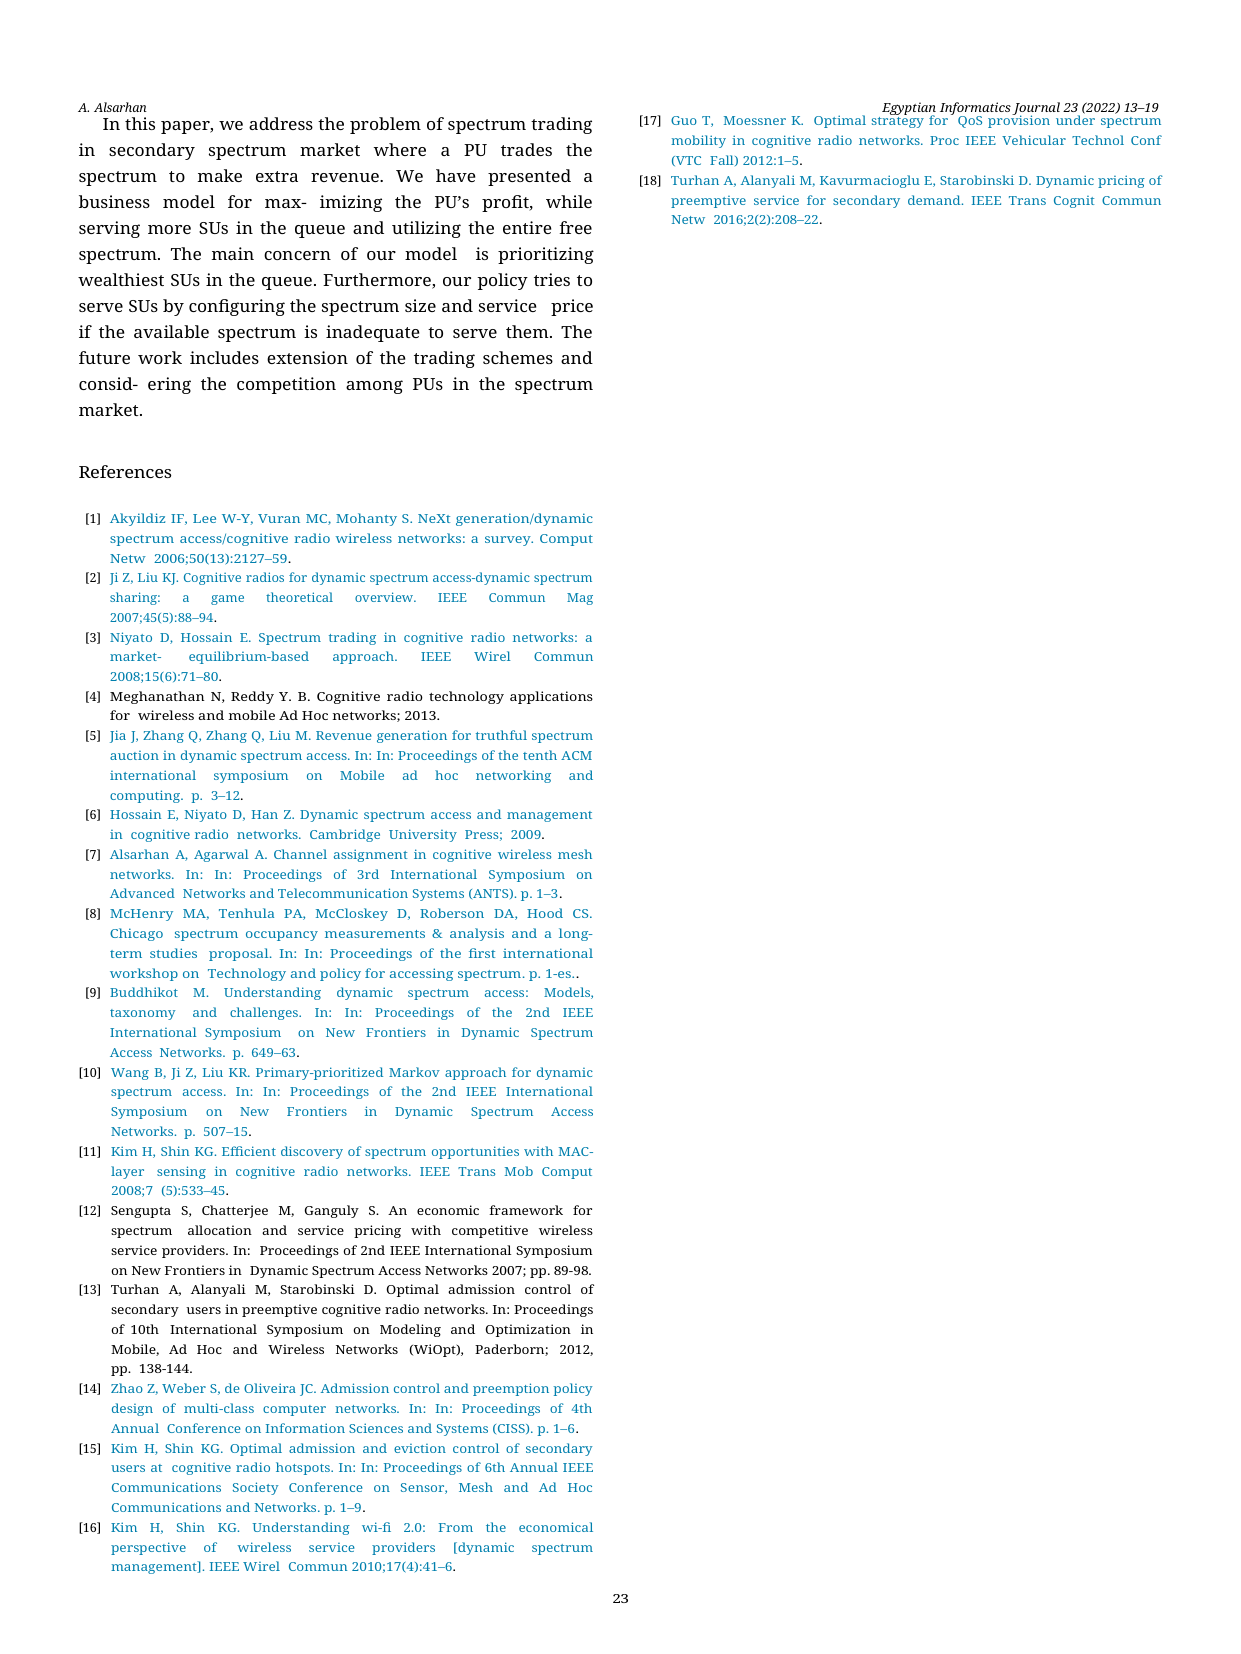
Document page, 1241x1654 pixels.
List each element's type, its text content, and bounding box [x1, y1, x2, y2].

picture [225, 651, 231, 659]
list Kim H, Shin KG. Optimal admission and eviction control of secondary users at cognitive radio hotspots. In: In: Proceedings of 6th Annual IEEE Communications Society Conference on Sensor, Mesh and Ad Hoc Communications and Networks. p. 1–9. [78, 1440, 594, 1516]
picture [223, 988, 233, 997]
picture [702, 116, 710, 123]
picture [139, 1406, 151, 1411]
picture [1003, 118, 1009, 125]
picture [177, 733, 183, 740]
picture [206, 613, 213, 620]
picture [523, 536, 530, 546]
picture [121, 812, 127, 819]
picture [450, 593, 457, 602]
picture [270, 1406, 276, 1413]
picture [196, 1406, 202, 1413]
picture [464, 1167, 472, 1174]
picture [472, 1386, 478, 1394]
picture [249, 773, 255, 780]
picture [380, 1443, 385, 1453]
picture [177, 1049, 182, 1057]
picture [442, 593, 449, 600]
picture [500, 575, 507, 582]
picture [461, 1525, 471, 1530]
picture [860, 178, 870, 183]
picture [987, 118, 993, 126]
list Akyildiz IF, Lee W-Y, Vuran MC, Mohanty S. NeXt generation/dynamic spectrum access/cognitive radio wireless networks: a survey. Comput Netw 2006;50(13):2127–59. [85, 510, 594, 567]
picture [166, 831, 173, 839]
picture [275, 1070, 285, 1075]
picture [156, 950, 164, 956]
picture [288, 869, 293, 879]
picture [213, 931, 221, 938]
picture [269, 1030, 279, 1035]
picture [199, 1485, 205, 1492]
picture [569, 1030, 577, 1037]
picture [546, 1446, 552, 1453]
picture [318, 1108, 324, 1116]
picture [138, 1109, 144, 1117]
picture [511, 1067, 517, 1075]
picture [480, 1087, 486, 1094]
picture [444, 773, 450, 780]
picture [583, 1403, 589, 1411]
picture [253, 831, 258, 839]
picture [812, 198, 818, 205]
picture [513, 1443, 519, 1451]
picture [559, 632, 567, 640]
picture [506, 575, 517, 580]
picture [723, 176, 729, 185]
picture [312, 572, 318, 580]
picture [218, 909, 226, 916]
picture [260, 572, 266, 580]
list Turhan A, Alanyali M, Starobinski D. Optimal admission control of secondary users in preemptive cognitive radio networks. In: Proceedings of 10th International Symposium on Modeling and Optimization in Mobile, Ad Hoc and Wireless Networks (WiOpt), Paderborn; 2012, pp. 138-144. [78, 1281, 594, 1378]
picture [701, 198, 711, 203]
picture [581, 1030, 591, 1035]
picture [1018, 135, 1024, 143]
picture [266, 1484, 271, 1492]
picture [476, 1445, 482, 1453]
picture [199, 1169, 205, 1176]
picture [562, 1386, 568, 1393]
picture [528, 1406, 534, 1413]
picture [233, 810, 239, 817]
picture [415, 1067, 423, 1075]
picture [507, 1403, 512, 1413]
picture [548, 750, 554, 758]
picture [722, 197, 729, 205]
list Buddhikot M. Understanding dynamic spectrum access: Models, taxonomy and challenges. In: In: Proceedings of the 2nd IEEE International Symposium on New Frontiers in Dynamic Spectrum Access Networks. p. 649–63. [85, 984, 594, 1061]
list Alsarhan A, Agarwal A. Channel assignment in cognitive wireless mesh networks. In: In: Proceedings of 3rd International Symposium on Advanced Networks and Telecommunication Systems (ANTS). p. 1–3. [85, 846, 594, 903]
picture [168, 1010, 175, 1020]
list McHenry MA, Tenhula PA, McCloskey D, Roberson DA, Hood CS. Chicago spectrum occupancy measurements & analysis and a long-term studies proposal. In: In: Proceedings of the first international workshop on Technology and policy for accessing spectrum. p. 1-es.. [85, 905, 594, 982]
picture [522, 770, 530, 778]
picture [234, 654, 243, 659]
picture [245, 1426, 251, 1433]
picture [476, 1070, 482, 1077]
picture [960, 116, 966, 128]
picture [528, 595, 535, 602]
list Kim H, Shin KG. Efficient discovery of spectrum opportunities with MAC-layer sensing in cognitive radio networks. IEEE Trans Mob Comput 2008;7 (5):533–45. [78, 1143, 594, 1199]
picture [290, 753, 300, 758]
picture [245, 536, 256, 541]
picture [401, 1088, 407, 1096]
picture [1106, 178, 1115, 183]
picture [250, 554, 256, 561]
picture [244, 1545, 252, 1552]
picture [284, 829, 292, 839]
picture [299, 1426, 309, 1431]
picture [568, 1483, 574, 1490]
picture [234, 1146, 240, 1154]
picture [313, 1482, 319, 1490]
picture [691, 135, 697, 143]
list Kim H, Shin KG. Understanding wi-fi 2.0: From the economical perspective of wireless service providers [dynamic spectrum management]. IEEE Wirel Commun 2010;17(4):41–6. [78, 1519, 594, 1576]
picture [740, 176, 746, 185]
picture [670, 176, 678, 183]
picture [1002, 175, 1013, 185]
picture [319, 575, 327, 585]
picture [390, 1010, 396, 1017]
picture [489, 889, 500, 896]
picture [239, 1068, 245, 1075]
picture [386, 1086, 392, 1094]
picture [425, 1423, 430, 1433]
picture [302, 1502, 310, 1510]
picture [183, 1383, 189, 1391]
picture [451, 730, 457, 738]
picture [459, 1542, 464, 1552]
picture [278, 1010, 284, 1017]
picture [258, 872, 264, 879]
picture [544, 752, 549, 760]
picture [1034, 118, 1040, 125]
picture [476, 572, 482, 580]
picture [484, 733, 492, 740]
picture [444, 948, 450, 956]
picture [322, 909, 328, 916]
picture [928, 115, 934, 123]
picture [192, 1563, 197, 1571]
picture [265, 635, 271, 643]
picture [302, 651, 307, 661]
picture [322, 1522, 327, 1532]
picture [240, 633, 246, 640]
picture [287, 1107, 293, 1114]
picture [491, 1545, 501, 1550]
picture [123, 1169, 130, 1179]
picture [143, 872, 149, 879]
picture [460, 1070, 466, 1078]
picture [405, 575, 414, 582]
picture [539, 575, 545, 583]
picture [126, 871, 131, 879]
picture [543, 1007, 548, 1017]
picture [398, 1545, 406, 1552]
list Meghanathan N, Reddy Y. B. Cognitive radio technology applications for wireless and mobile Ad Hoc networks; 2013. [85, 688, 594, 724]
list Wang B, Ji Z, Liu KR. Primary-prioritized Markov approach for dynamic spectrum access. In: In: Proceedings of the 2nd IEEE International Symposium on New Frontiers in Dynamic Spectrum Access Networks. p. 507–15. [78, 1064, 594, 1140]
picture [175, 1109, 185, 1114]
picture [256, 1068, 262, 1075]
picture [474, 1007, 480, 1015]
picture [400, 1386, 406, 1393]
picture [240, 1446, 245, 1454]
picture [561, 574, 571, 582]
picture [298, 1030, 304, 1037]
picture [456, 1149, 462, 1156]
picture [413, 753, 419, 760]
picture [806, 195, 812, 203]
picture [444, 831, 449, 839]
picture [316, 731, 322, 738]
picture [465, 830, 471, 837]
picture [377, 733, 383, 740]
picture [384, 515, 393, 521]
picture [339, 1386, 349, 1391]
picture [736, 118, 742, 125]
picture [578, 536, 584, 543]
picture [467, 1465, 473, 1472]
picture [297, 1485, 303, 1492]
picture [1019, 176, 1025, 183]
picture [240, 733, 246, 740]
picture [1094, 135, 1100, 143]
picture [513, 733, 519, 740]
picture [558, 852, 568, 857]
picture [568, 1008, 574, 1015]
picture [191, 1050, 200, 1057]
picture [985, 196, 991, 203]
picture [365, 1406, 374, 1413]
picture [414, 1149, 424, 1154]
picture [159, 1029, 166, 1037]
picture [462, 1404, 468, 1411]
picture [123, 1109, 131, 1114]
picture [431, 733, 437, 740]
picture [246, 753, 252, 761]
picture [585, 1386, 592, 1396]
list Ji Z, Liu KJ. Cognitive radios for dynamic spectrum access-dynamic spectrum sharing: a game theoretical overview. IEEE Commun Mag 2007;45(5):88–94. [85, 569, 594, 626]
list Sengupta S, Chatterjee M, Ganguly S. An economic framework for spectrum allocation and service pricing with competitive wireless service providers. In: Proceedings of 2nd IEEE International Symposium on New Frontiers in Dynamic Spectrum Access Networks 2007; pp. 89-98. [78, 1202, 594, 1279]
picture [420, 872, 429, 877]
picture [947, 177, 956, 185]
picture [306, 1149, 312, 1156]
picture [561, 753, 567, 760]
picture [445, 990, 453, 997]
list Jia J, Zhang Q, Zhang Q, Liu M. Revenue generation for truthful spectrum auction in dynamic spectrum access. In: In: Proceedings of the tenth ACM international symposium on Mobile ad hoc networking and computing. p. 3–12. [85, 727, 594, 804]
picture [254, 850, 260, 859]
picture [210, 1007, 215, 1017]
picture [555, 1088, 562, 1096]
picture [988, 136, 994, 143]
picture [392, 891, 398, 898]
picture [1090, 197, 1095, 205]
picture [900, 178, 906, 185]
picture [498, 752, 503, 760]
picture [309, 872, 315, 879]
picture [315, 812, 323, 817]
picture [1070, 198, 1082, 205]
picture [968, 118, 974, 125]
picture [175, 852, 181, 859]
picture [486, 632, 491, 642]
picture [379, 1089, 385, 1096]
picture [149, 575, 156, 582]
picture [388, 830, 398, 839]
picture [492, 1464, 497, 1472]
picture [118, 1383, 124, 1391]
picture [109, 573, 113, 585]
picture [181, 633, 187, 640]
picture [271, 1485, 278, 1495]
picture [123, 772, 128, 780]
picture [476, 1030, 484, 1035]
picture [208, 1047, 216, 1057]
picture [140, 634, 145, 642]
picture [446, 533, 454, 543]
picture [560, 1544, 566, 1552]
picture [393, 1166, 401, 1174]
text References [78, 461, 605, 484]
picture [1156, 175, 1162, 183]
picture [355, 1146, 361, 1154]
picture [139, 773, 148, 778]
picture [398, 1149, 410, 1156]
picture [373, 1386, 379, 1393]
picture [529, 513, 533, 525]
picture [685, 156, 693, 163]
picture [258, 1446, 268, 1451]
picture [442, 1167, 448, 1174]
picture [397, 574, 402, 582]
text In this paper, we address the problem of spectrum trading in secondary spectrum market where a PU trades the spectrum to make extra revenue. We have presented a business model for max- imizing the PU’s profit, while serving more SUs in the queue and utilizing the entire free spectrum. The main concern of our model is prioritizing wealthiest SUs in the queue. Furthermore, our policy tries to serve SUs by configuring the spectrum size and service price if the available spectrum is inadequate to serve them. The future work includes extension of the trading schemes and consid- ering the competition among PUs in the spectrum market. [78, 112, 594, 422]
picture [150, 1523, 159, 1530]
picture [349, 990, 359, 995]
picture [398, 1465, 404, 1472]
picture [506, 1446, 512, 1453]
picture [1155, 135, 1161, 143]
picture [550, 1406, 556, 1413]
picture [501, 872, 514, 877]
picture [223, 1562, 229, 1569]
picture [288, 572, 294, 580]
picture [214, 1070, 220, 1077]
picture [207, 1464, 214, 1472]
picture [474, 1462, 480, 1470]
list Turhan A, Alanyali M, Kavurmacioglu E, Starobinski D. Dynamic pricing of preemptive service for secondary demand. IEEE Trans Cognit Commun Netw 2016;2(2):208–22. [638, 172, 1162, 228]
picture [425, 1167, 431, 1174]
list Hossain E, Niyato D, Han Z. Dynamic spectrum access and management in cognitive radio networks. Cambridge University Press; 2009. [85, 806, 594, 843]
picture [169, 613, 173, 624]
picture [143, 613, 150, 620]
picture [137, 987, 142, 997]
list Zhao Z, Weber S, de Oliveira JC. Admission control and preemption policy design of multi-class computer networks. In: In: Proceedings of 4th Annual Conference on Information Sciences and Systems (CISS). p. 1–6. [78, 1380, 594, 1437]
picture [470, 1148, 475, 1156]
picture [293, 1467, 301, 1472]
picture [787, 137, 794, 145]
picture [906, 135, 914, 145]
picture [585, 1446, 592, 1456]
picture [823, 118, 829, 126]
picture [270, 971, 277, 981]
picture [438, 1149, 444, 1157]
picture [403, 851, 408, 859]
picture [497, 1148, 504, 1156]
picture [458, 593, 465, 602]
picture [832, 117, 838, 125]
picture [404, 1446, 411, 1453]
picture [145, 793, 151, 800]
picture [142, 1070, 148, 1077]
list Niyato D, Hossain E. Spectrum trading in cognitive radio networks: a market- equilibrium-based approach. IEEE Wirel Commun 2008;15(6):71–80. [85, 629, 594, 685]
picture [230, 1030, 238, 1038]
picture [119, 513, 127, 523]
picture [579, 1405, 584, 1413]
picture [197, 1187, 214, 1195]
picture [277, 889, 285, 896]
picture [136, 651, 144, 659]
picture [202, 575, 212, 580]
picture [533, 1386, 539, 1393]
picture [207, 969, 215, 976]
picture [339, 654, 345, 662]
picture [816, 116, 822, 125]
picture [517, 1070, 523, 1077]
picture [157, 869, 165, 879]
picture [266, 594, 271, 602]
picture [502, 750, 508, 758]
picture [311, 993, 320, 1000]
picture [560, 732, 566, 740]
list Guo T, Moessner K. Optimal strategy for QoS provision under spectrum mobility in cognitive radio networks. Proc IEEE Vehicular Technol Conf (VTC Fall) 2012:1–5. [638, 112, 1162, 169]
picture [222, 533, 226, 545]
picture [320, 1384, 326, 1393]
picture [496, 1462, 502, 1470]
picture [892, 178, 898, 185]
picture [256, 1523, 262, 1532]
picture [199, 1505, 205, 1512]
picture [420, 1445, 427, 1453]
picture [557, 1403, 563, 1411]
picture [465, 516, 476, 521]
picture [278, 753, 286, 760]
picture [934, 118, 940, 125]
picture [206, 1109, 212, 1116]
picture [458, 971, 469, 975]
